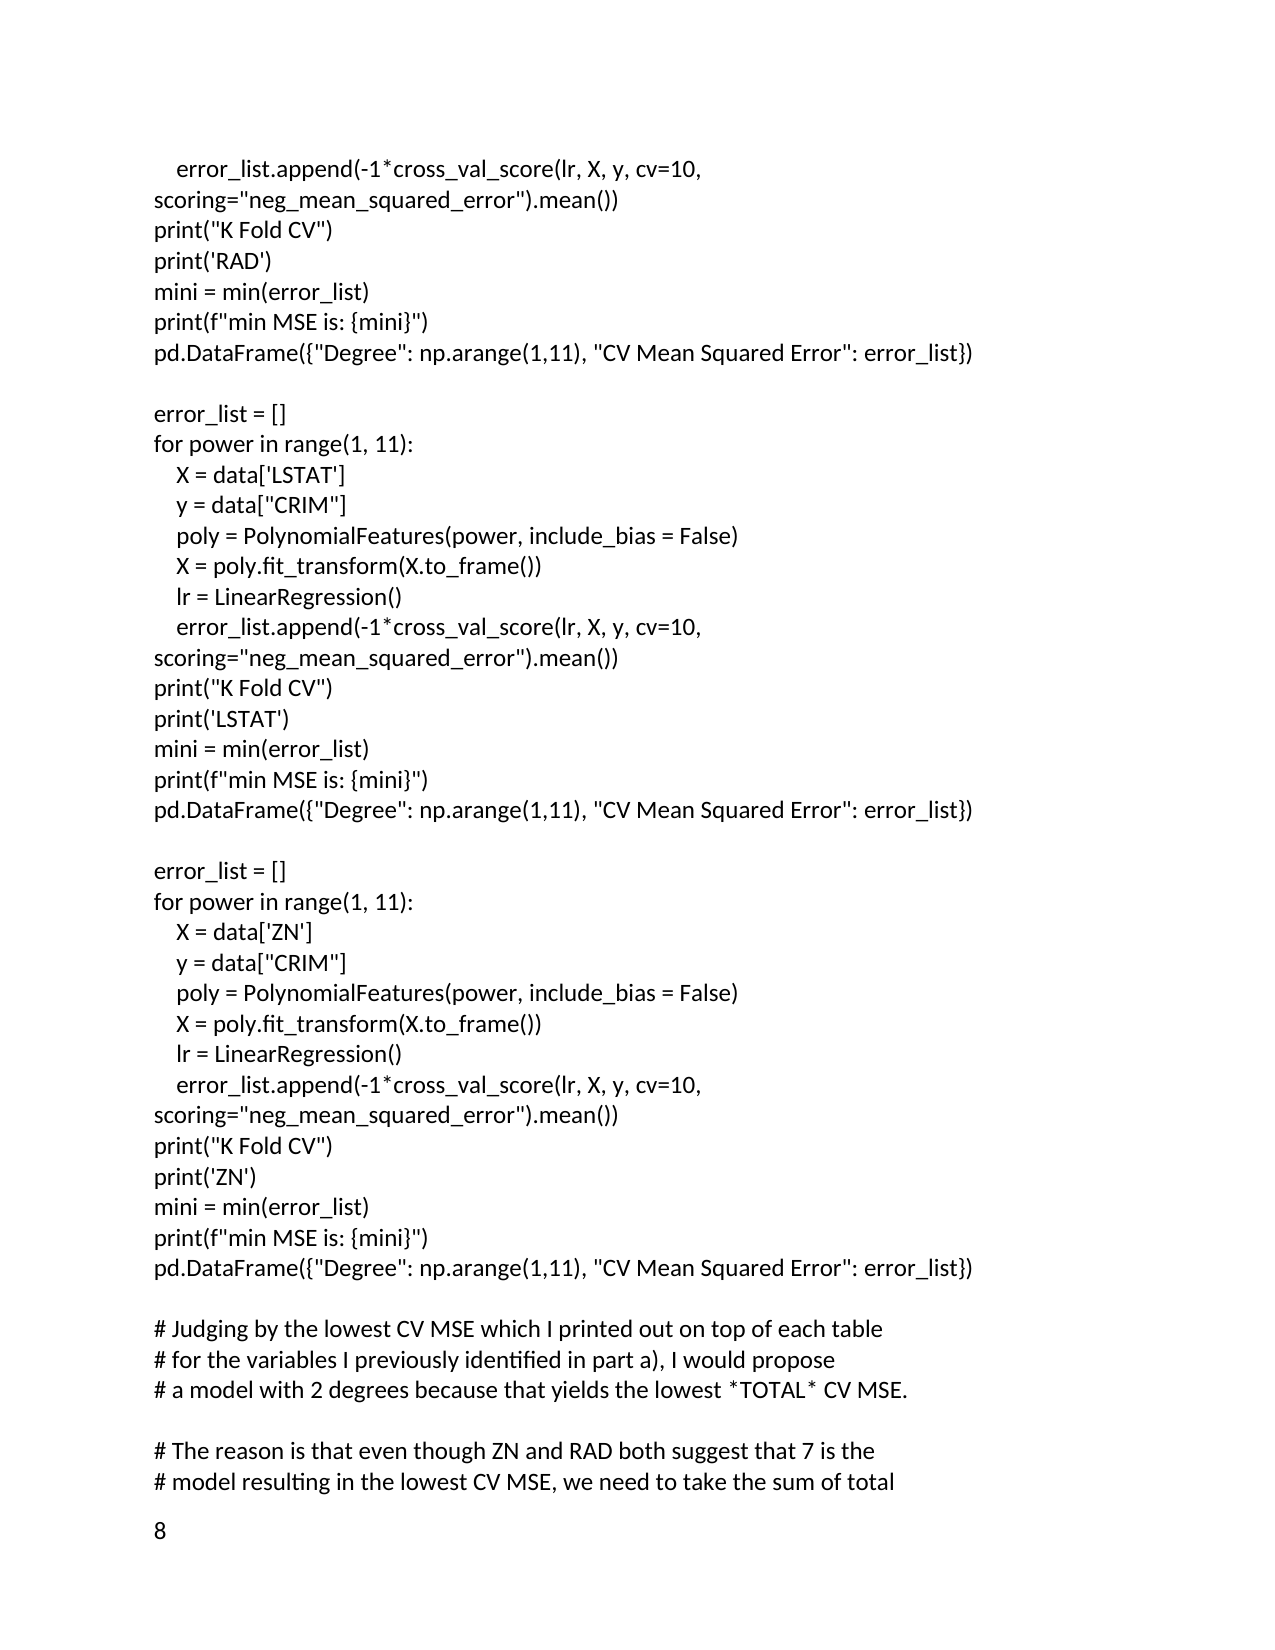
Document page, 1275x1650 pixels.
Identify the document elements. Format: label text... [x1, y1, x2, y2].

text error_list.append(-1*cross_val_score(lr, X, y, cv=10, scoring="neg_mean_squared_error").mean()) [153, 1069, 1121, 1130]
text X = data['ZN'] [153, 917, 1121, 947]
text print(f"min MSE is: {mini}") [153, 1222, 1121, 1252]
text for power in range(1, 11): [153, 886, 1121, 917]
text print('RAD') [153, 245, 1121, 276]
text pd.DataFrame({"Degree": np.arange(1,11), "CV Mean Squared Error": error_list}) [153, 794, 1121, 825]
text mini = min(error_list) [153, 733, 1121, 764]
text print("K Fold CV") [153, 672, 1121, 703]
text error_list = [] [153, 398, 1121, 428]
text error_list = [] [153, 856, 1121, 886]
text pd.DataFrame({"Degree": np.arange(1,11), "CV Mean Squared Error": error_list}) [153, 337, 1121, 367]
text print("K Fold CV") [153, 1130, 1121, 1161]
text X = poly.fit_transform(X.to_frame()) [153, 1008, 1121, 1039]
text lr = LinearRegression() [153, 1039, 1121, 1069]
text mini = min(error_list) [153, 1191, 1121, 1222]
text print('ZN') [153, 1161, 1121, 1191]
text X = poly.fit_transform(X.to_frame()) [153, 550, 1121, 581]
text X = data['LSTAT'] [153, 459, 1121, 489]
text pd.DataFrame({"Degree": np.arange(1,11), "CV Mean Squared Error": error_list}) [153, 1252, 1121, 1283]
text print(f"min MSE is: {mini}") [153, 764, 1121, 794]
text # The reason is that even though ZN and RAD both suggest that 7 is the [153, 1435, 1121, 1466]
text print('LSTAT') [153, 703, 1121, 733]
text poly = PolynomialFeatures(power, include_bias = False) [153, 520, 1121, 550]
text lr = LinearRegression() [153, 581, 1121, 611]
text # a model with 2 degrees because that yields the lowest *TOTAL* CV MSE. [153, 1374, 1121, 1405]
text error_list.append(-1*cross_val_score(lr, X, y, cv=10, scoring="neg_mean_squared_error").mean()) [153, 611, 1121, 672]
text print(f"min MSE is: {mini}") [153, 306, 1121, 337]
text print("K Fold CV") [153, 214, 1121, 245]
text # for the variables I previously identified in part a), I would propose [153, 1344, 1121, 1374]
text y = data["CRIM"] [153, 489, 1121, 520]
text for power in range(1, 11): [153, 428, 1121, 459]
text poly = PolynomialFeatures(power, include_bias = False) [153, 978, 1121, 1008]
text error_list.append(-1*cross_val_score(lr, X, y, cv=10, scoring="neg_mean_squared_error").mean()) [153, 153, 1121, 214]
text y = data["CRIM"] [153, 947, 1121, 978]
text mini = min(error_list) [153, 276, 1121, 306]
text # model resulting in the lowest CV MSE, we need to take the sum of total [153, 1466, 1121, 1496]
text # Judging by the lowest CV MSE which I printed out on top of each table [153, 1313, 1121, 1344]
